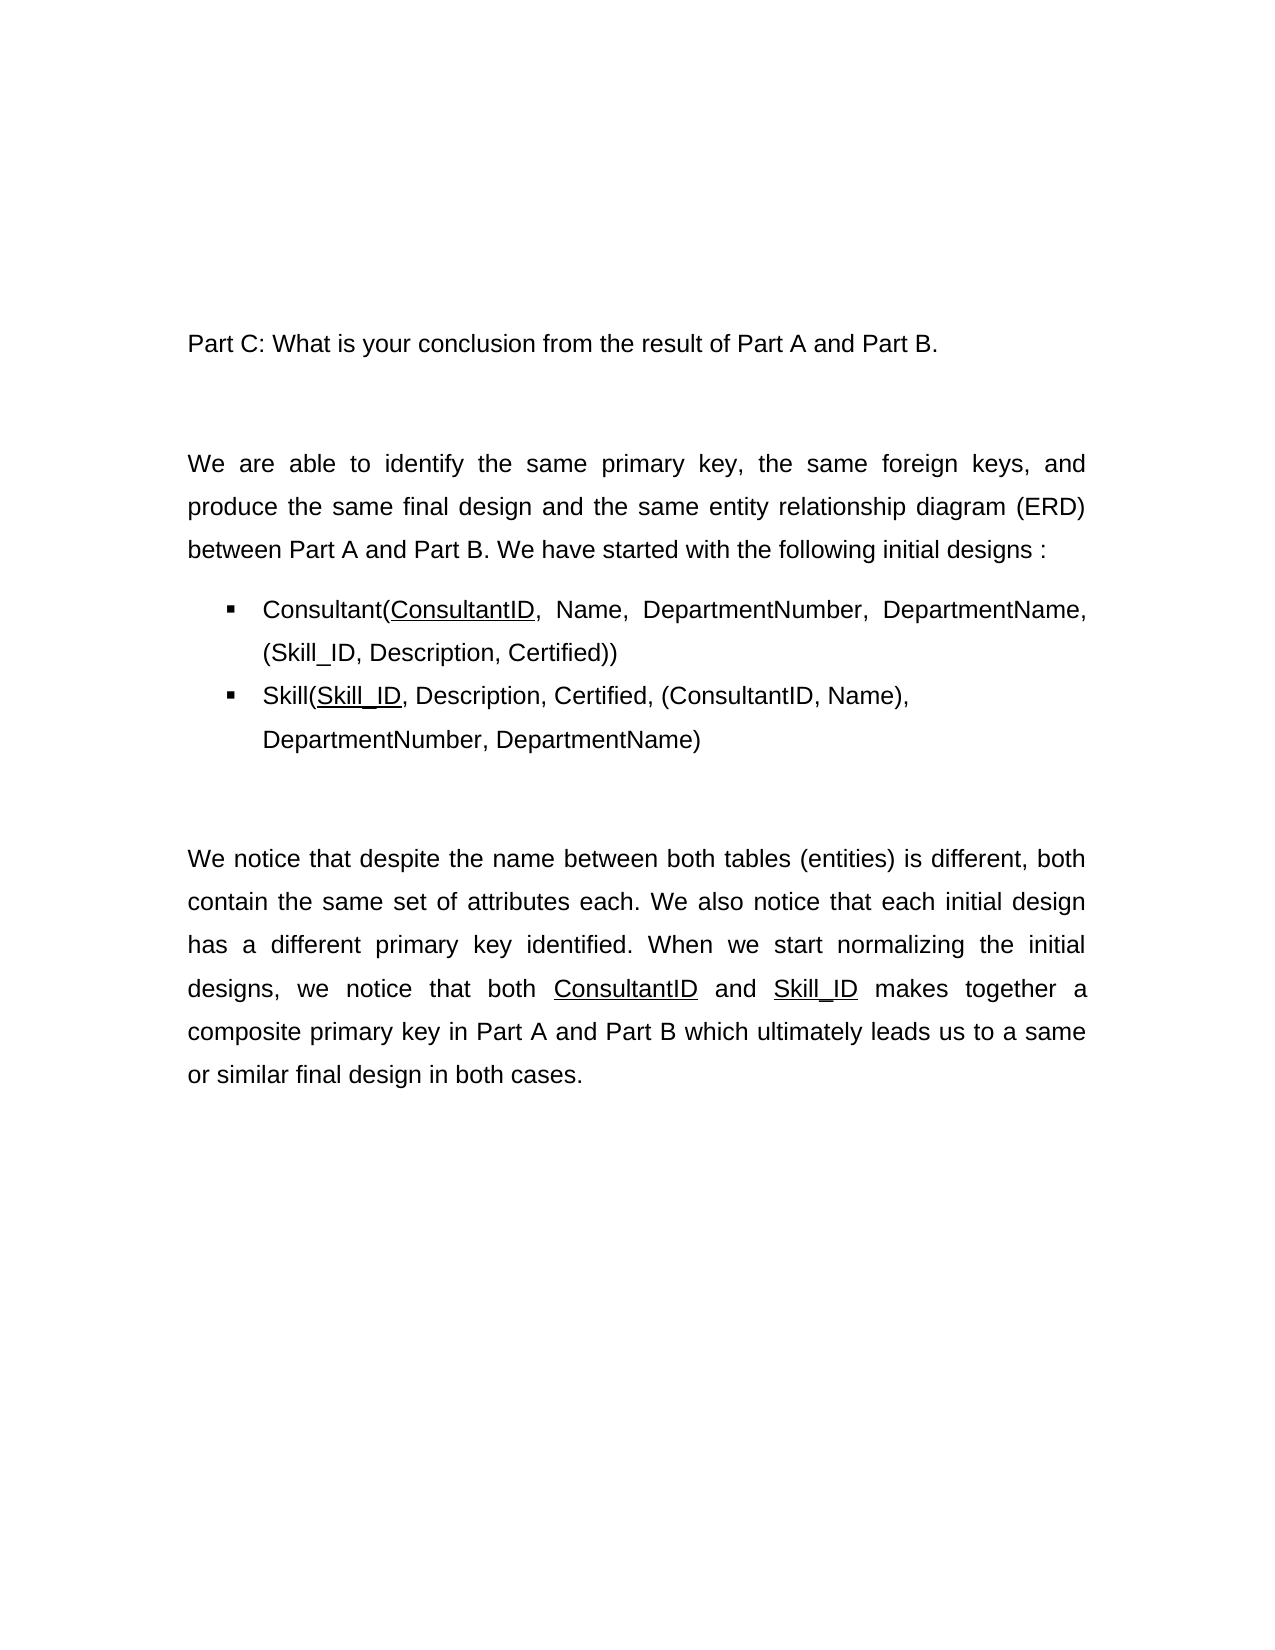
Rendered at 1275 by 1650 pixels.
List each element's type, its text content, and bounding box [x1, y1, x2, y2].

list Skill(Skill_ID, Description, Certified, (ConsultantID, Name), DepartmentNumber, DepartmentName) [225, 681, 1087, 753]
text Part C: What is your conclusion from the result of Part A and Part B. [187, 329, 1087, 358]
text We are able to identify the same primary key, the same foreign keys, and produce the same final design and the same entity relationship diagram (ERD) between Part A and Part B. We have started with the following initial designs : [187, 449, 1087, 564]
text We notice that despite the name between both tables (entities) is different, both contain the same set of attributes each. We also notice that each initial design has a different primary key identified. When we start normalizing the initial designs, we notice that both ConsultantID and Skill_ID makes together a composite primary key in Part A and Part B which ultimately leads us to a same or similar final design in both cases. [187, 844, 1087, 1088]
list Consultant(ConsultantID, Name, DepartmentNumber, DepartmentName, (Skill_ID, Description, Certified)) [225, 595, 1087, 667]
